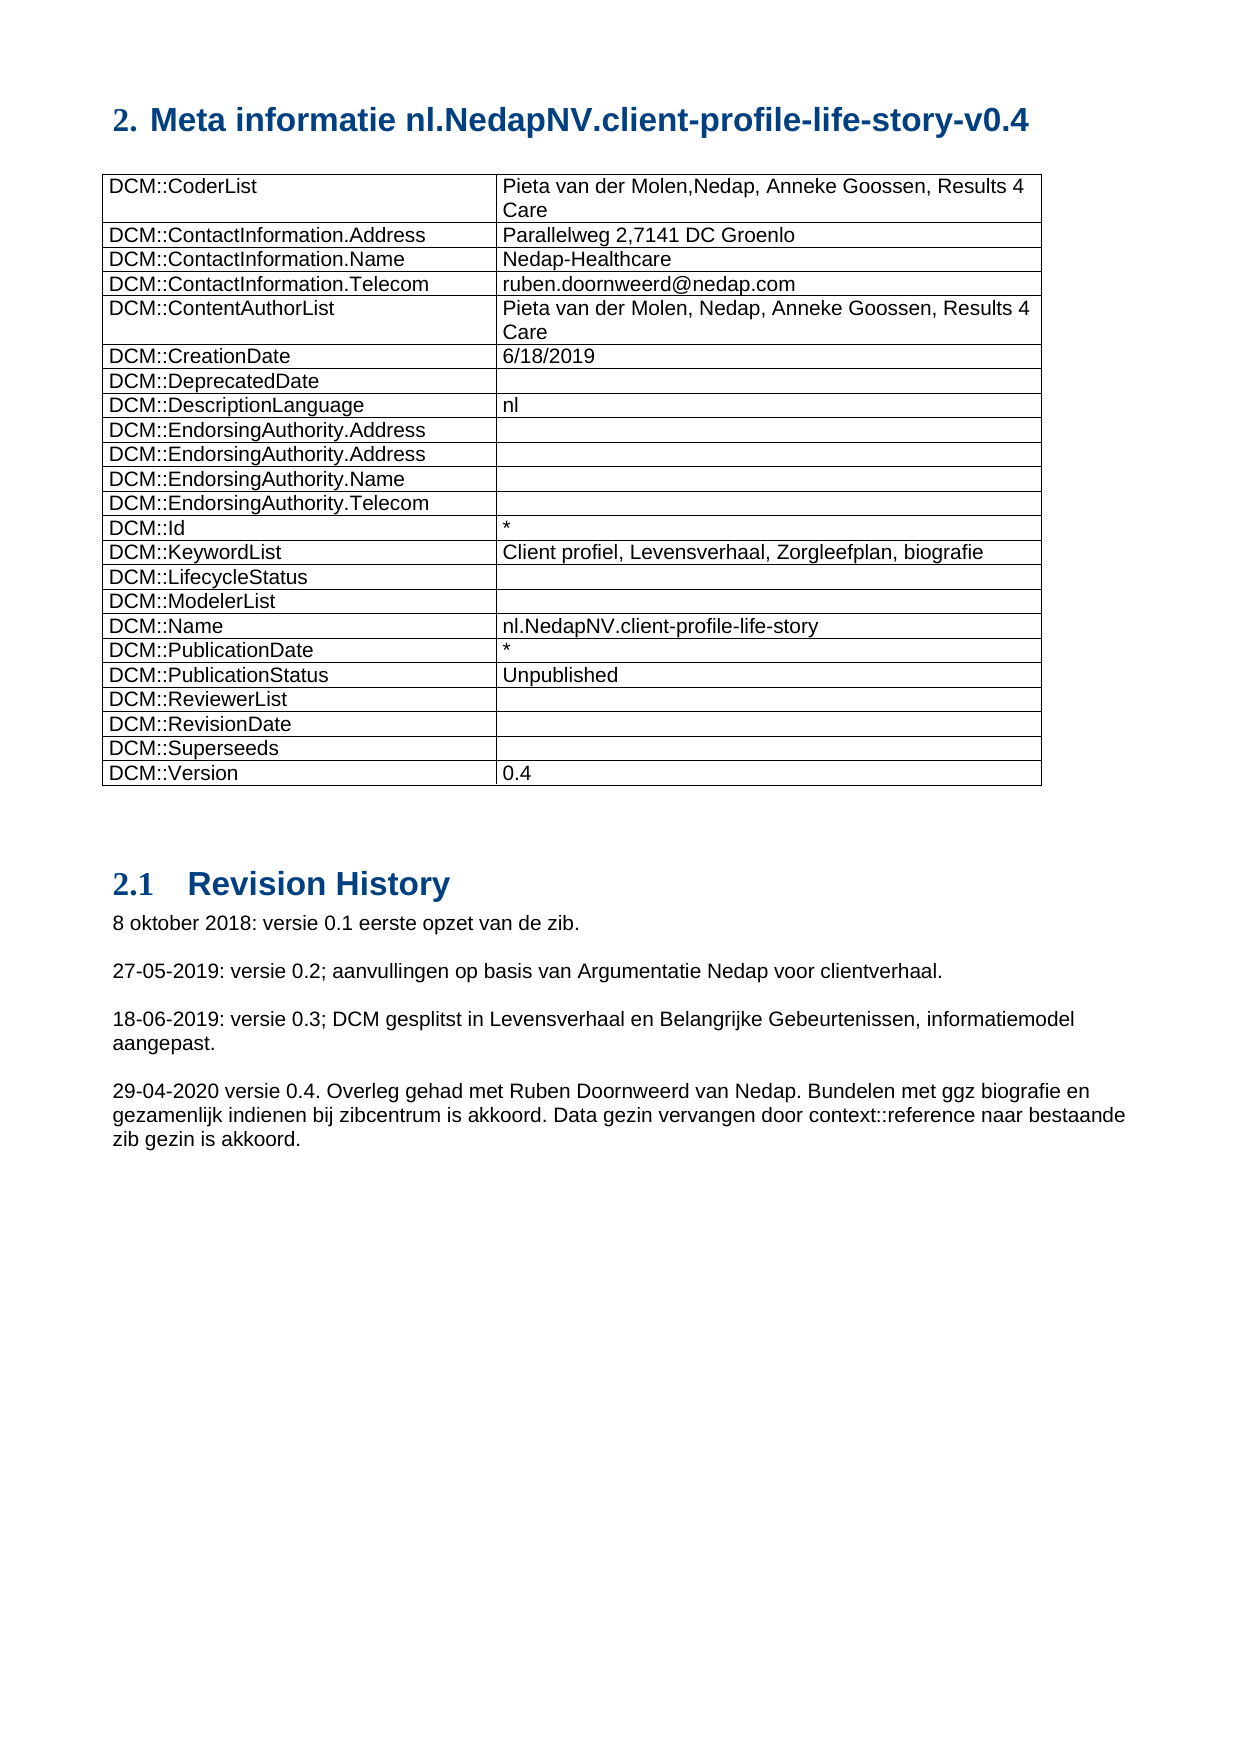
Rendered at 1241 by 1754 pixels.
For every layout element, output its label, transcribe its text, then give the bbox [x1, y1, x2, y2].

table_cell Pieta van der Molen, Nedap, Anneke Goossen, Results 4 Care [497, 296, 1041, 344]
table_cell * [497, 516, 1041, 540]
table_cell 0.4 [497, 761, 1041, 784]
table_header DCM::CoderList [103, 175, 496, 222]
table_cell * [497, 639, 1041, 662]
text 8 oktober 2018: versie 0.1 eerste opzet van de zib. [112, 911, 1128, 935]
table_cell [497, 737, 1041, 760]
table_cell DCM::Superseeds [103, 737, 496, 760]
table_cell DCM::ModelerList [103, 590, 496, 613]
table_cell DCM::PublicationStatus [103, 663, 496, 687]
table_cell [497, 590, 1041, 613]
text 29-04-2020 versie 0.4. Overleg gehad met Ruben Doornweerd van Nedap. Bundelen met ggz biografie en gezamenlijk indienen bij zibcentrum is akkoord. Data gezin vervangen door context::reference naar bestaande zib gezin is akkoord. [112, 1079, 1128, 1151]
subtitle Meta informatie nl.NedapNV.client-profile-life-story-v0.4 [112, 100, 1128, 138]
table_cell DCM::EndorsingAuthority.Address [103, 418, 496, 442]
table_cell DCM::EndorsingAuthority.Address [103, 443, 496, 466]
text 18-06-2019: versie 0.3; DCM gesplitst in Levensverhaal en Belangrijke Gebeurtenissen, informatiemodel aangepast. [112, 1007, 1128, 1055]
table_cell ruben.doornweerd@nedap.com [497, 272, 1041, 295]
table_cell DCM::PublicationDate [103, 639, 496, 662]
table_cell [497, 418, 1041, 442]
table_cell [497, 443, 1041, 466]
table_cell DCM::Id [103, 516, 496, 540]
table_cell DCM::Version [103, 761, 496, 784]
table_cell Nedap-Healthcare [497, 248, 1041, 271]
table_cell nl [497, 394, 1041, 417]
table_cell DCM::EndorsingAuthority.Telecom [103, 492, 496, 515]
text 27-05-2019: versie 0.2; aanvullingen op basis van Argumentatie Nedap voor clientverhaal. [112, 959, 1128, 983]
table_cell [497, 467, 1041, 491]
table_header Pieta van der Molen,Nedap, Anneke Goossen, Results 4 Care [497, 175, 1041, 222]
table_cell DCM::KeywordList [103, 541, 496, 564]
table_cell DCM::DeprecatedDate [103, 369, 496, 393]
table_cell DCM::ReviewerList [103, 688, 496, 711]
table_cell DCM::ContactInformation.Address [103, 223, 496, 246]
table_cell DCM::DescriptionLanguage [103, 394, 496, 417]
table_cell DCM::ContactInformation.Name [103, 248, 496, 271]
subtitle Revision History [112, 864, 1128, 903]
table_cell nl.NedapNV.client-profile-life-story [497, 614, 1041, 638]
table_cell [497, 688, 1041, 711]
table_cell Unpublished [497, 663, 1041, 687]
table_cell DCM::CreationDate [103, 345, 496, 368]
table_cell DCM::ContactInformation.Telecom [103, 272, 496, 295]
table_cell 6/18/2019 [497, 345, 1041, 368]
table_cell [497, 565, 1041, 589]
table_cell Client profiel, Levensverhaal, Zorgleefplan, biografie [497, 541, 1041, 564]
table_cell [497, 492, 1041, 515]
table_cell [497, 369, 1041, 393]
table_cell Parallelweg 2,7141 DC Groenlo [497, 223, 1041, 246]
table_cell DCM::RevisionDate [103, 712, 496, 736]
table_cell DCM::EndorsingAuthority.Name [103, 467, 496, 491]
table_cell DCM::Name [103, 614, 496, 638]
table_cell DCM::ContentAuthorList [103, 296, 496, 344]
table_cell DCM::LifecycleStatus [103, 565, 496, 589]
table_cell [497, 712, 1041, 736]
